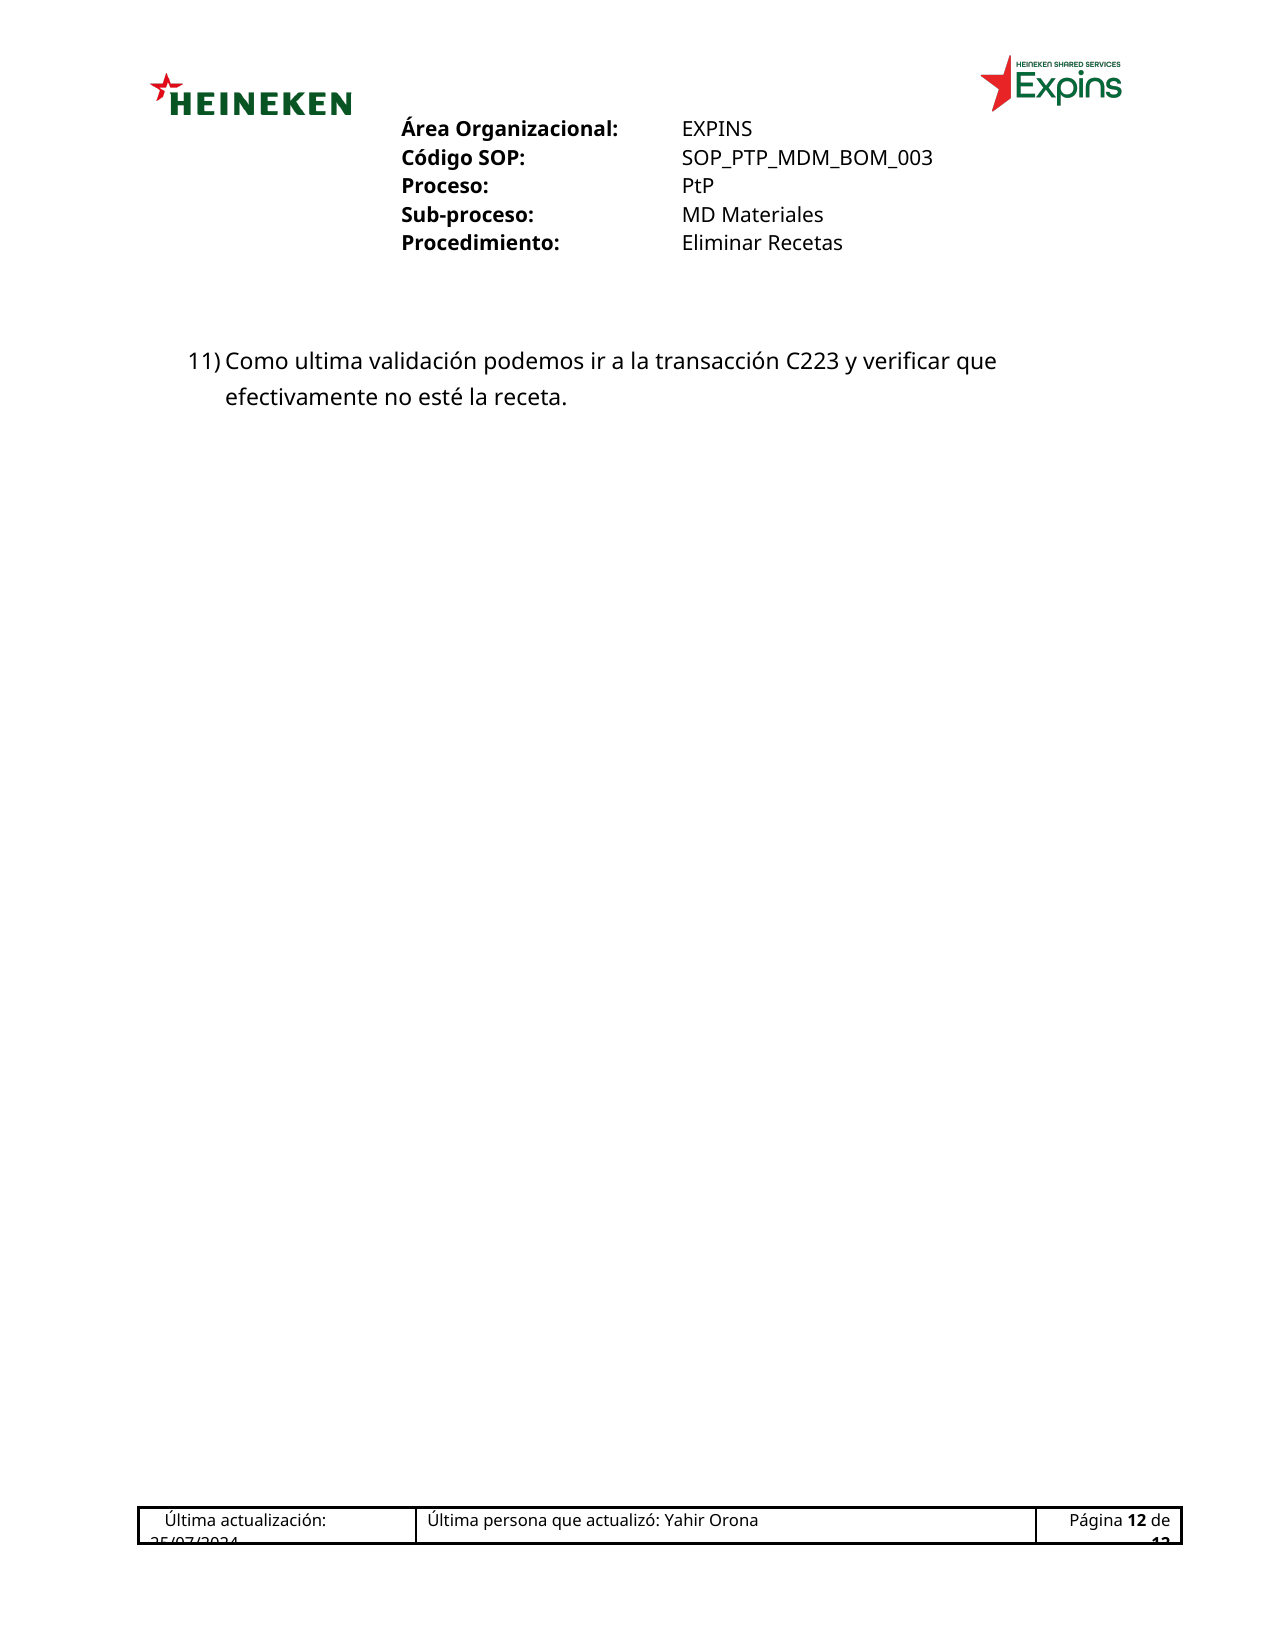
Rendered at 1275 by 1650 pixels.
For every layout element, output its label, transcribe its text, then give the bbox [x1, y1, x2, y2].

picture [150, 73, 352, 115]
list Como ultima validación podemos ir a la transacción C223 y verificar que efectivamente no esté la receta. [187, 345, 1125, 412]
picture [978, 53, 1124, 113]
